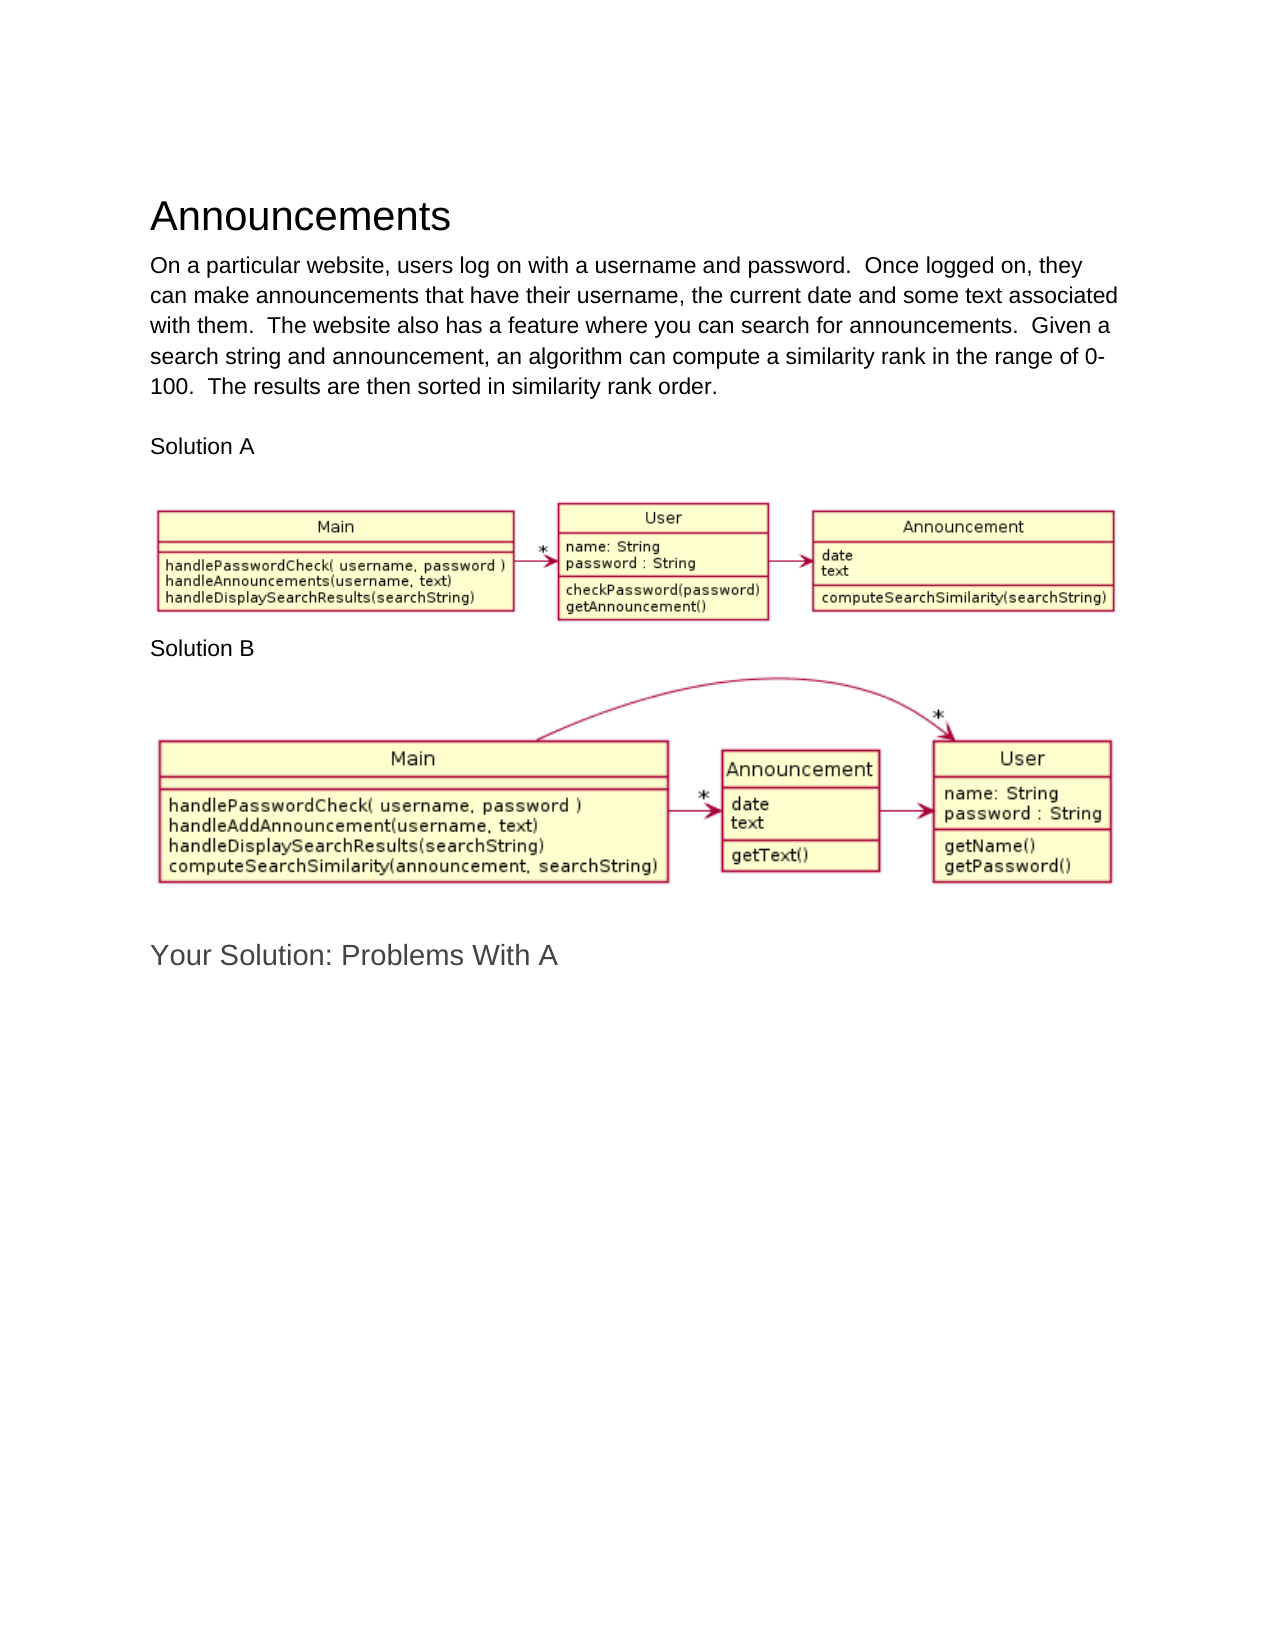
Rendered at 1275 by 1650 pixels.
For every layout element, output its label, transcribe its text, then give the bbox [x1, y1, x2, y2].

subtitle Your Solution: Problems With A [150, 938, 1125, 971]
text Solution B [150, 635, 1125, 661]
text Solution A [150, 433, 1125, 460]
picture [150, 493, 1125, 632]
text On a particular website, users log on with a username and password. Once logged on, they can make announcements that have their username, the current date and some text associated with them. The website also has a feature where you can search for announcements. Given a search string and announcement, an algorithm can compute a similarity rank in the range of 0-100. The results are then sorted in similarity rank order. [150, 252, 1125, 399]
picture [150, 665, 1125, 897]
subtitle Announcements [150, 192, 1125, 239]
